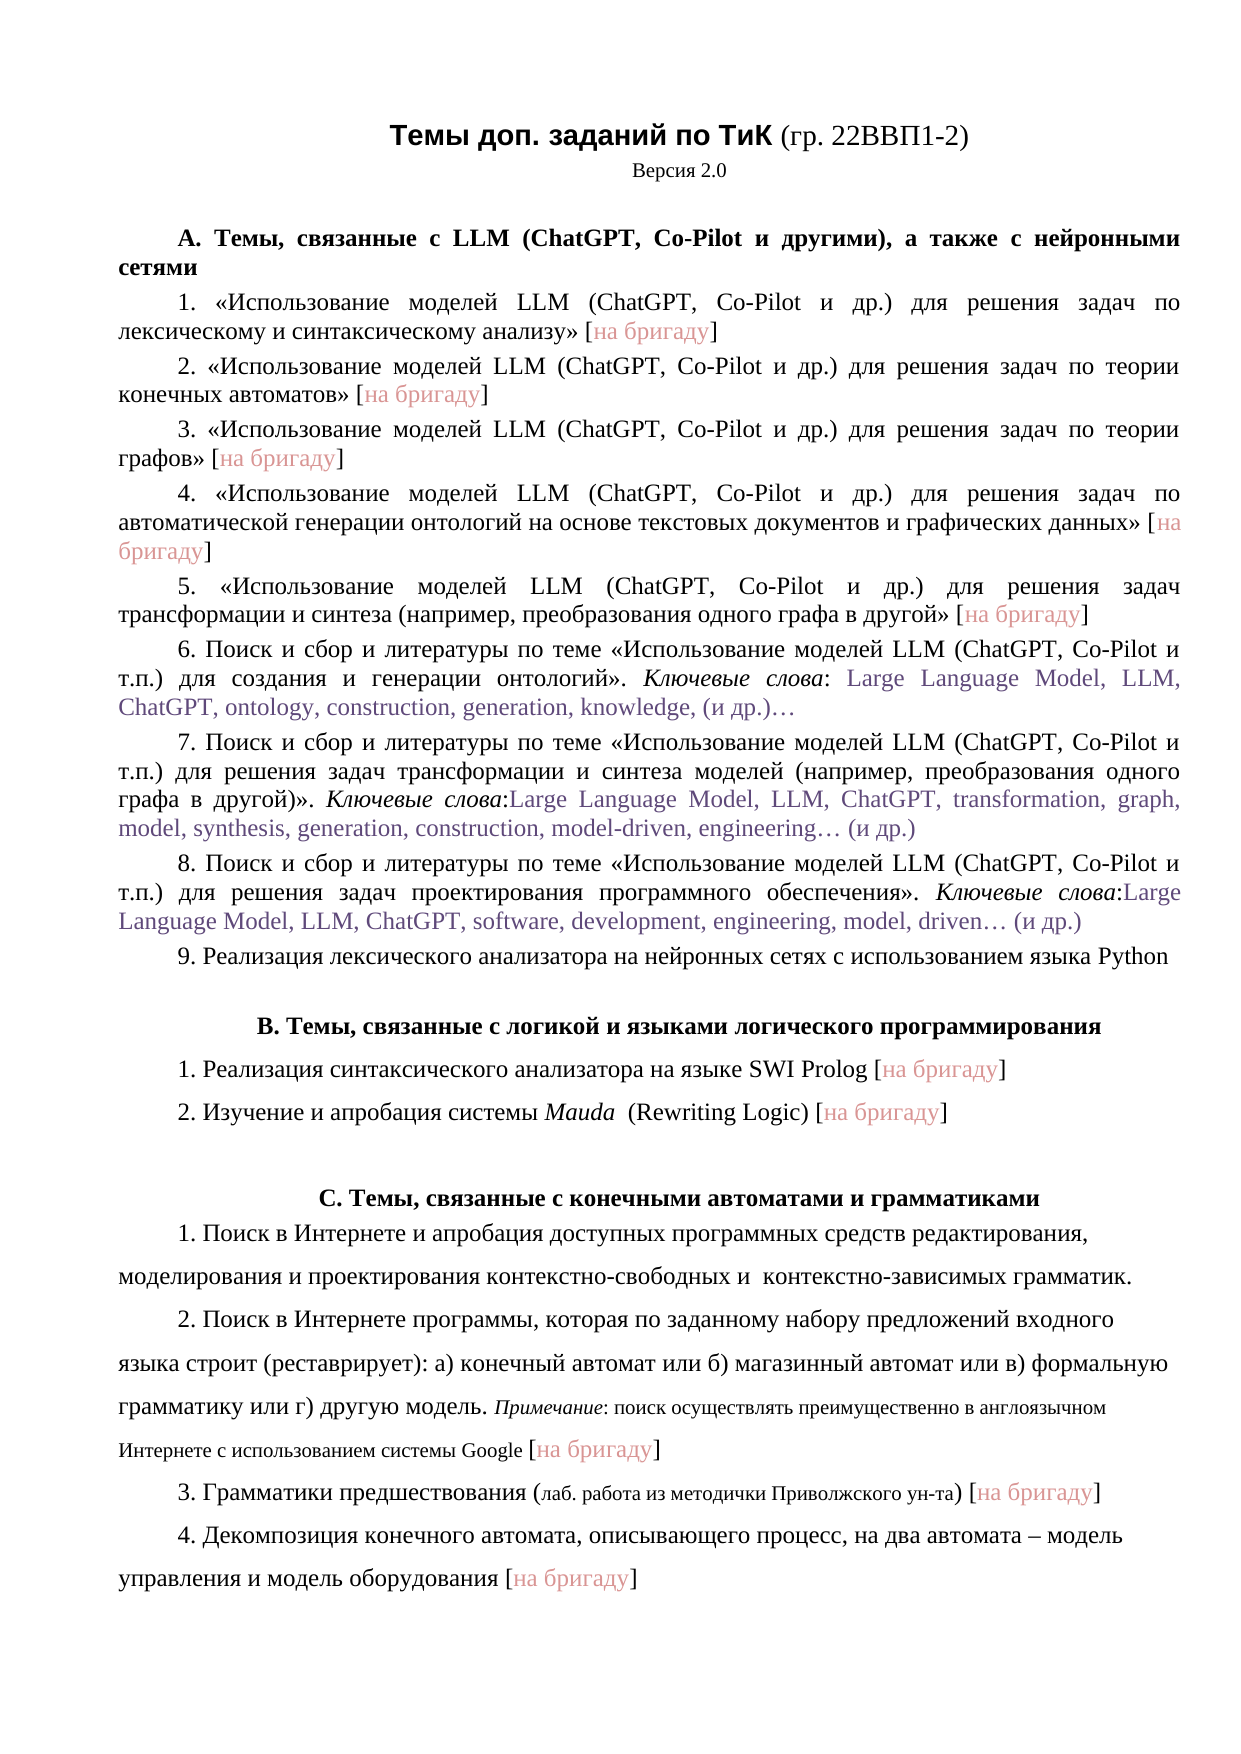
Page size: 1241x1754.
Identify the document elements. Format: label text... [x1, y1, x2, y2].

text A. Темы, связанные с LLM (ChatGPT, Co-Pilot и другими), а также с нейронными сетями [118, 223, 1181, 281]
text 6. Поиск и сбор и литературы по теме «Использование моделей LLM (ChatGPT, Co-Pilot и т.п.) для создания и генерации онтологий». Ключевые слова: Large Language Model, LLM, ChatGPT, ontology, construction, generation, knowledge, (и др.)… [118, 634, 1181, 721]
text B. Темы, связанные с логикой и языками логического программирования [118, 1011, 1181, 1039]
text 7. Поиск и сбор и литературы по теме «Использование моделей LLM (ChatGPT, Co-Pilot и т.п.) для решения задач трансформации и синтеза моделей (например, преобразования одного графа в другой)». Ключевые слова:Large Language Model, LLM, ChatGPT, transformation, graph, model, synthesis, generation, construction, model-driven, engineering… (и др.) [118, 727, 1181, 842]
text 1. Поиск в Интернете и апробация доступных программных средств редактирования, моделирования и проектирования контекстно-свободных и контекстно-зависимых грамматик. [118, 1218, 1181, 1290]
text 5. «Использование моделей LLM (ChatGPT, Co-Pilot и др.) для решения задач трансформации и синтеза (например, преобразования одного графа в другой» [на бригаду] [118, 571, 1181, 628]
text 4. Декомпозиция конечного автомата, описывающего процесс, на два автомата – модель управления и модель оборудования [на бригаду] [118, 1520, 1181, 1592]
text 1. «Использование моделей LLM (ChatGPT, Co-Pilot и др.) для решения задач по лексическому и синтаксическому анализу» [на бригаду] [118, 287, 1181, 344]
text 1. Реализация синтаксического анализатора на языке SWI Prolog [на бригаду] [118, 1054, 1181, 1083]
text С. Темы, связанные с конечными автоматами и грамматиками [118, 1183, 1181, 1212]
text 3. «Использование моделей LLM (ChatGPT, Co-Pilot и др.) для решения задач по теории графов» [на бригаду] [118, 414, 1181, 472]
text 2. «Использование моделей LLM (ChatGPT, Co-Pilot и др.) для решения задач по теории конечных автоматов» [на бригаду] [118, 351, 1181, 408]
text 4. «Использование моделей LLM (ChatGPT, Co-Pilot и др.) для решения задач по автоматической генерации онтологий на основе текстовых документов и графических данных» [на бригаду] [118, 478, 1181, 564]
text Версия 2.0 [118, 158, 1181, 182]
text 9. Реализация лексического анализатора на нейронных сетях с использованием языка Python [118, 941, 1181, 969]
text 2. Поиск в Интернете программы, которая по заданному набору предложений входного языка строит (реставрирует): а) конечный автомат или б) магазинный автомат или в) формальную грамматику или г) другую модель. Примечание: поиск осуществлять преимущественно в англоязычном Интернете с использованием системы Google [на бригаду] [118, 1304, 1181, 1463]
text 2. Изучение и апробация системы Mauda (Rewriting Logic) [на бригаду] [118, 1097, 1181, 1126]
text 8. Поиск и сбор и литературы по теме «Использование моделей LLM (ChatGPT, Co-Pilot и т.п.) для решения задач проектирования программного обеспечения». Ключевые слова:Large Language Model, LLM, ChatGPT, software, development, engineering, model, driven… (и др.) [118, 848, 1181, 934]
text 3. Грамматики предшествования (лаб. работа из методички Приволжского ун-та) [на бригаду] [118, 1477, 1181, 1506]
text Темы доп. заданий по ТиК (гр. 22ВВП1-2) [118, 118, 1181, 152]
